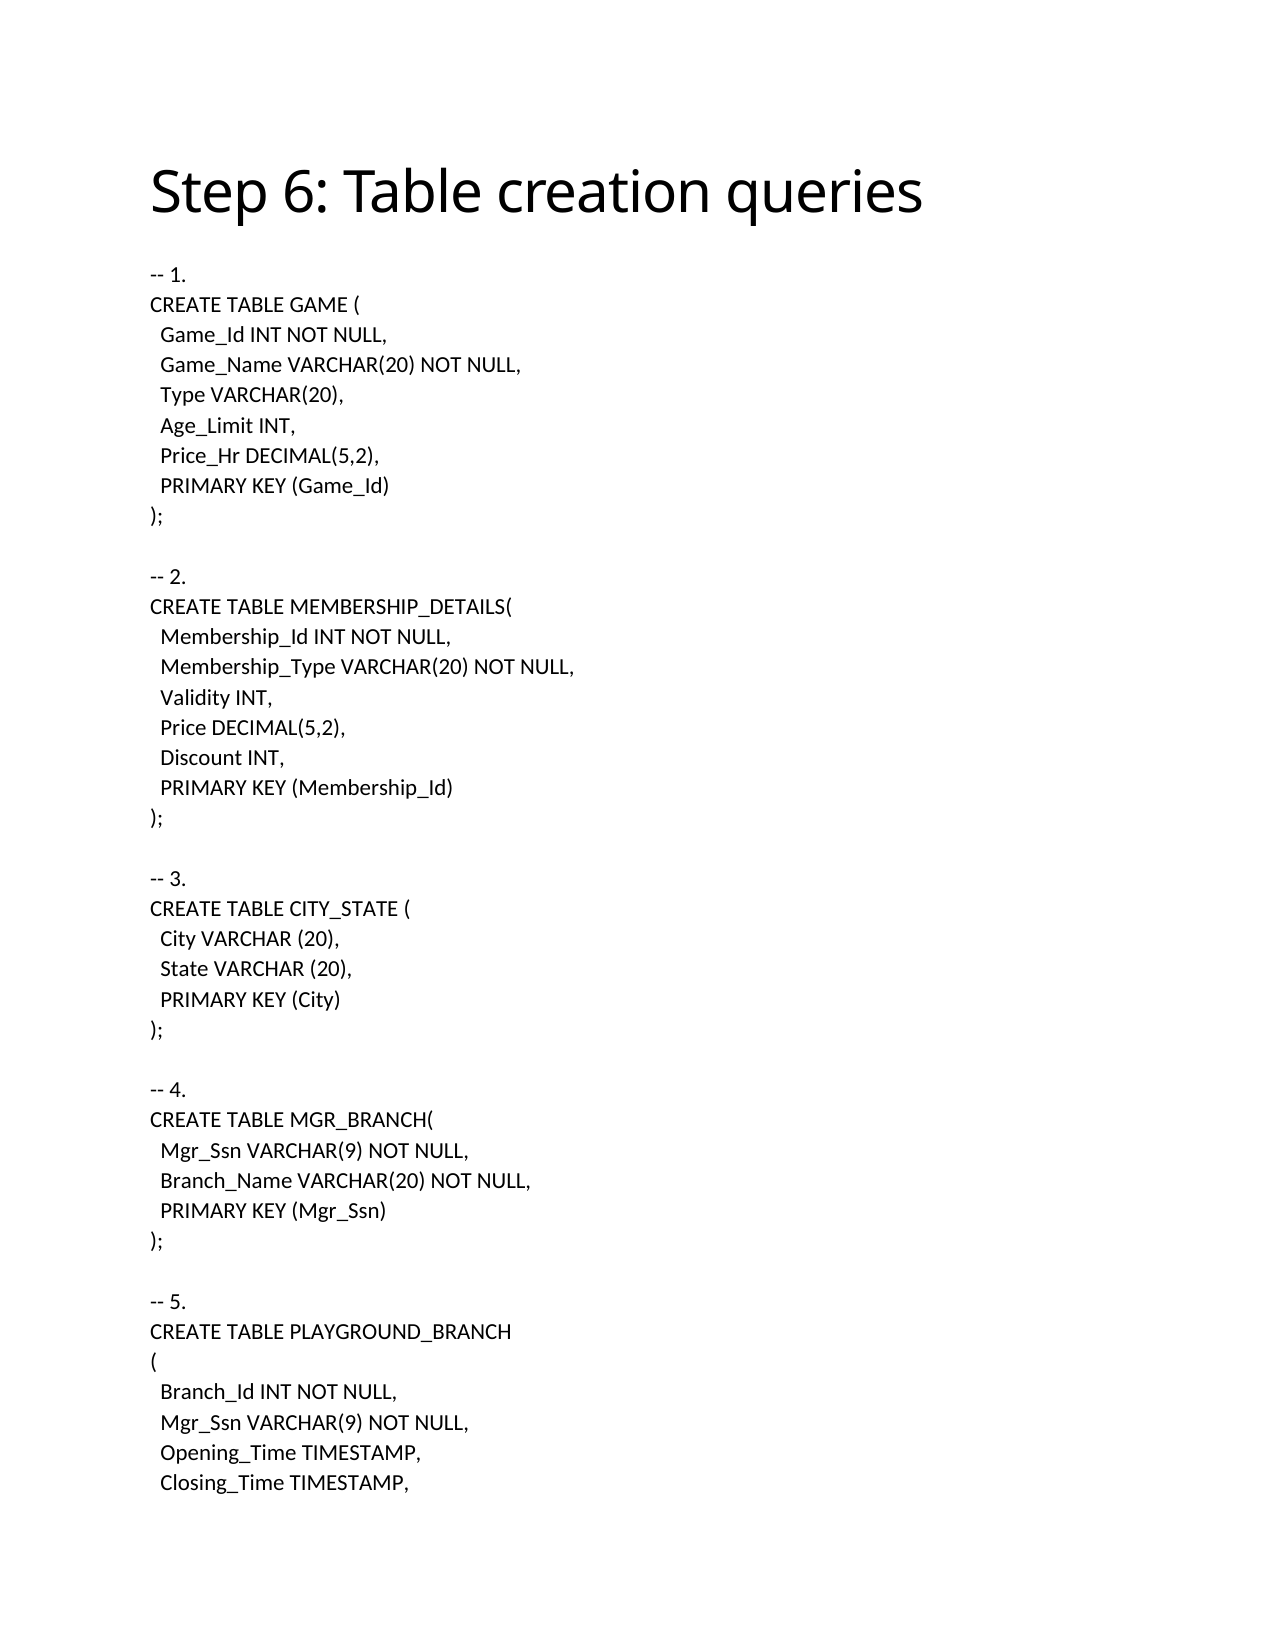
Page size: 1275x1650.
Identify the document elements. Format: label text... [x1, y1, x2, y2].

text PRIMARY KEY (Game_Id) [150, 471, 1125, 499]
text -- 2. [150, 562, 1125, 590]
text CREATE TABLE MGR_BRANCH( [150, 1106, 1125, 1133]
text State VARCHAR (20), [150, 954, 1125, 982]
text ); [150, 501, 1125, 529]
text Age_Limit INT, [150, 411, 1125, 439]
text Branch_Id INT NOT NULL, [150, 1377, 1125, 1405]
text Closing_Time TIMESTAMP, [150, 1468, 1125, 1496]
text City VARCHAR (20), [150, 924, 1125, 952]
text -- 1. [150, 260, 1125, 288]
text -- 4. [150, 1075, 1125, 1103]
text PRIMARY KEY (City) [150, 985, 1125, 1013]
text Branch_Name VARCHAR(20) NOT NULL, [150, 1166, 1125, 1194]
text CREATE TABLE PLAYGROUND_BRANCH [150, 1317, 1125, 1345]
text Game_Id INT NOT NULL, [150, 320, 1125, 348]
text ( [150, 1347, 1125, 1375]
text Game_Name VARCHAR(20) NOT NULL, [150, 350, 1125, 378]
text Validity INT, [150, 683, 1125, 711]
text PRIMARY KEY (Mgr_Ssn) [150, 1196, 1125, 1224]
text CREATE TABLE GAME ( [150, 290, 1125, 318]
text -- 3. [150, 864, 1125, 892]
text Discount INT, [150, 743, 1125, 771]
text Price_Hr DECIMAL(5,2), [150, 441, 1125, 469]
text Price DECIMAL(5,2), [150, 713, 1125, 741]
text Type VARCHAR(20), [150, 381, 1125, 408]
text Opening_Time TIMESTAMP, [150, 1438, 1125, 1466]
text ); [150, 803, 1125, 831]
text ); [150, 1015, 1125, 1043]
text Membership_Type VARCHAR(20) NOT NULL, [150, 652, 1125, 680]
text PRIMARY KEY (Membership_Id) [150, 773, 1125, 801]
text -- 5. [150, 1287, 1125, 1315]
text ); [150, 1226, 1125, 1254]
text Mgr_Ssn VARCHAR(9) NOT NULL, [150, 1136, 1125, 1164]
text Membership_Id INT NOT NULL, [150, 622, 1125, 650]
text Mgr_Ssn VARCHAR(9) NOT NULL, [150, 1408, 1125, 1436]
text CREATE TABLE MEMBERSHIP_DETAILS( [150, 592, 1125, 620]
text CREATE TABLE CITY_STATE ( [150, 894, 1125, 922]
title Step 6: Table creation queries [150, 150, 1125, 229]
